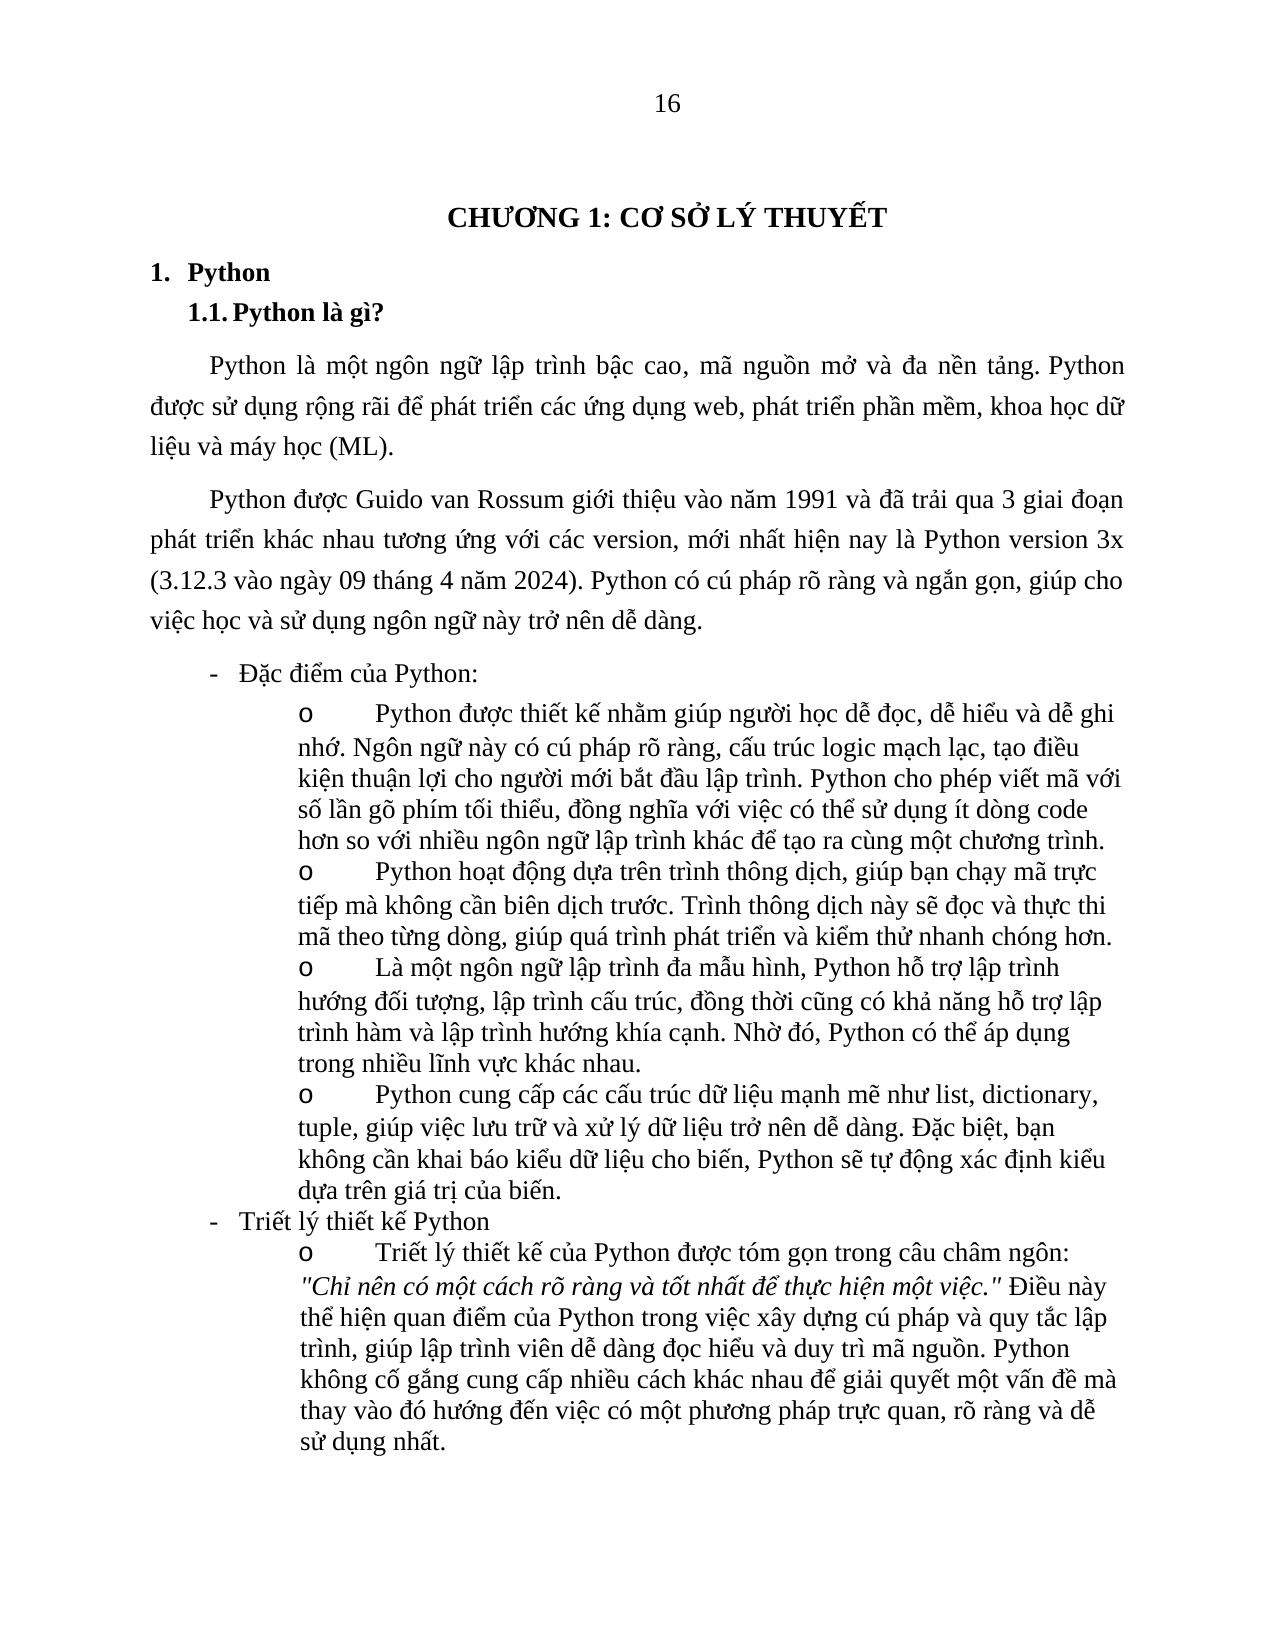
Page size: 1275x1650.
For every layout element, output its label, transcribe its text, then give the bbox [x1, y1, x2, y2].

list Python hoạt động dựa trên trình thông dịch, giúp bạn chạy mã trực tiếp mà không cần biên dịch trước. Trình thông dịch này sẽ đọc và thực thi mã theo từng dòng, giúp quá trình phát triển và kiểm thử nhanh chóng hơn. [298, 856, 1125, 951]
text Python là một ngôn ngữ lập trình bậc cao, mã nguồn mở và đa nền tảng. Python được sử dụng rộng rãi để phát triển các ứng dụng web, phát triển phần mềm, khoa học dữ liệu và máy học (ML). [150, 349, 1125, 461]
list Python được thiết kế nhằm giúp người học dễ đọc, dễ hiểu và dễ ghi nhớ. Ngôn ngữ này có cú pháp rõ ràng, cấu trúc logic mạch lạc, tạo điều kiện thuận lợi cho người mới bắt đầu lập trình. Python cho phép viết mã với số lần gõ phím tối thiểu, đồng nghĩa với việc có thể sử dụng ít dòng code hơn so với nhiều ngôn ngữ lập trình khác để tạo ra cùng một chương trình. [298, 697, 1125, 856]
list Triết lý thiết kế của Python được tóm gọn trong câu châm ngôn: "Chỉ nên có một cách rõ ràng và tốt nhất để thực hiện một việc." Điều này thể hiện quan điểm của Python trong việc xây dựng cú pháp và quy tắc lập trình, giúp lập trình viên dễ dàng đọc hiểu và duy trì mã nguồn. Python không cố gắng cung cấp nhiều cách khác nhau để giải quyết một vấn đề mà thay vào đó hướng đến việc có một phương pháp trực quan, rõ ràng và dễ sử dụng nhất. [298, 1236, 1125, 1456]
text Python được Guido van Rossum giới thiệu vào năm 1991 và đã trải qua 3 giai đoạn phát triển khác nhau tương ứng với các version, mới nhất hiện nay là Python version 3x (3.12.3 vào ngày 09 tháng 4 năm 2024). Python có cú pháp rõ ràng và ngắn gọn, giúp cho việc học và sử dụng ngôn ngữ này trở nên dễ dàng. [150, 483, 1125, 635]
list Là một ngôn ngữ lập trình đa mẫu hình, Python hỗ trợ lập trình hướng đối tượng, lập trình cấu trúc, đồng thời cũng có khả năng hỗ trợ lập trình hàm và lập trình hướng khía cạnh. Nhờ đó, Python có thể áp dụng trong nhiều lĩnh vực khác nhau. [298, 951, 1125, 1078]
list Triết lý thiết kế Python [209, 1205, 1125, 1236]
list Python [150, 256, 1125, 287]
list Python cung cấp các cấu trúc dữ liệu mạnh mẽ như list, dictionary, tuple, giúp việc lưu trữ và xử lý dữ liệu trở nên dễ dàng. Đặc biệt, bạn không cần khai báo kiểu dữ liệu cho biến, Python sẽ tự động xác định kiểu dựa trên giá trị của biến. [298, 1078, 1125, 1205]
subtitle CHƯƠNG 1: CƠ SỞ LÝ THUYẾT [150, 200, 1125, 233]
list Python là gì? [187, 296, 1125, 327]
list Đặc điểm của Python: [209, 657, 1125, 688]
